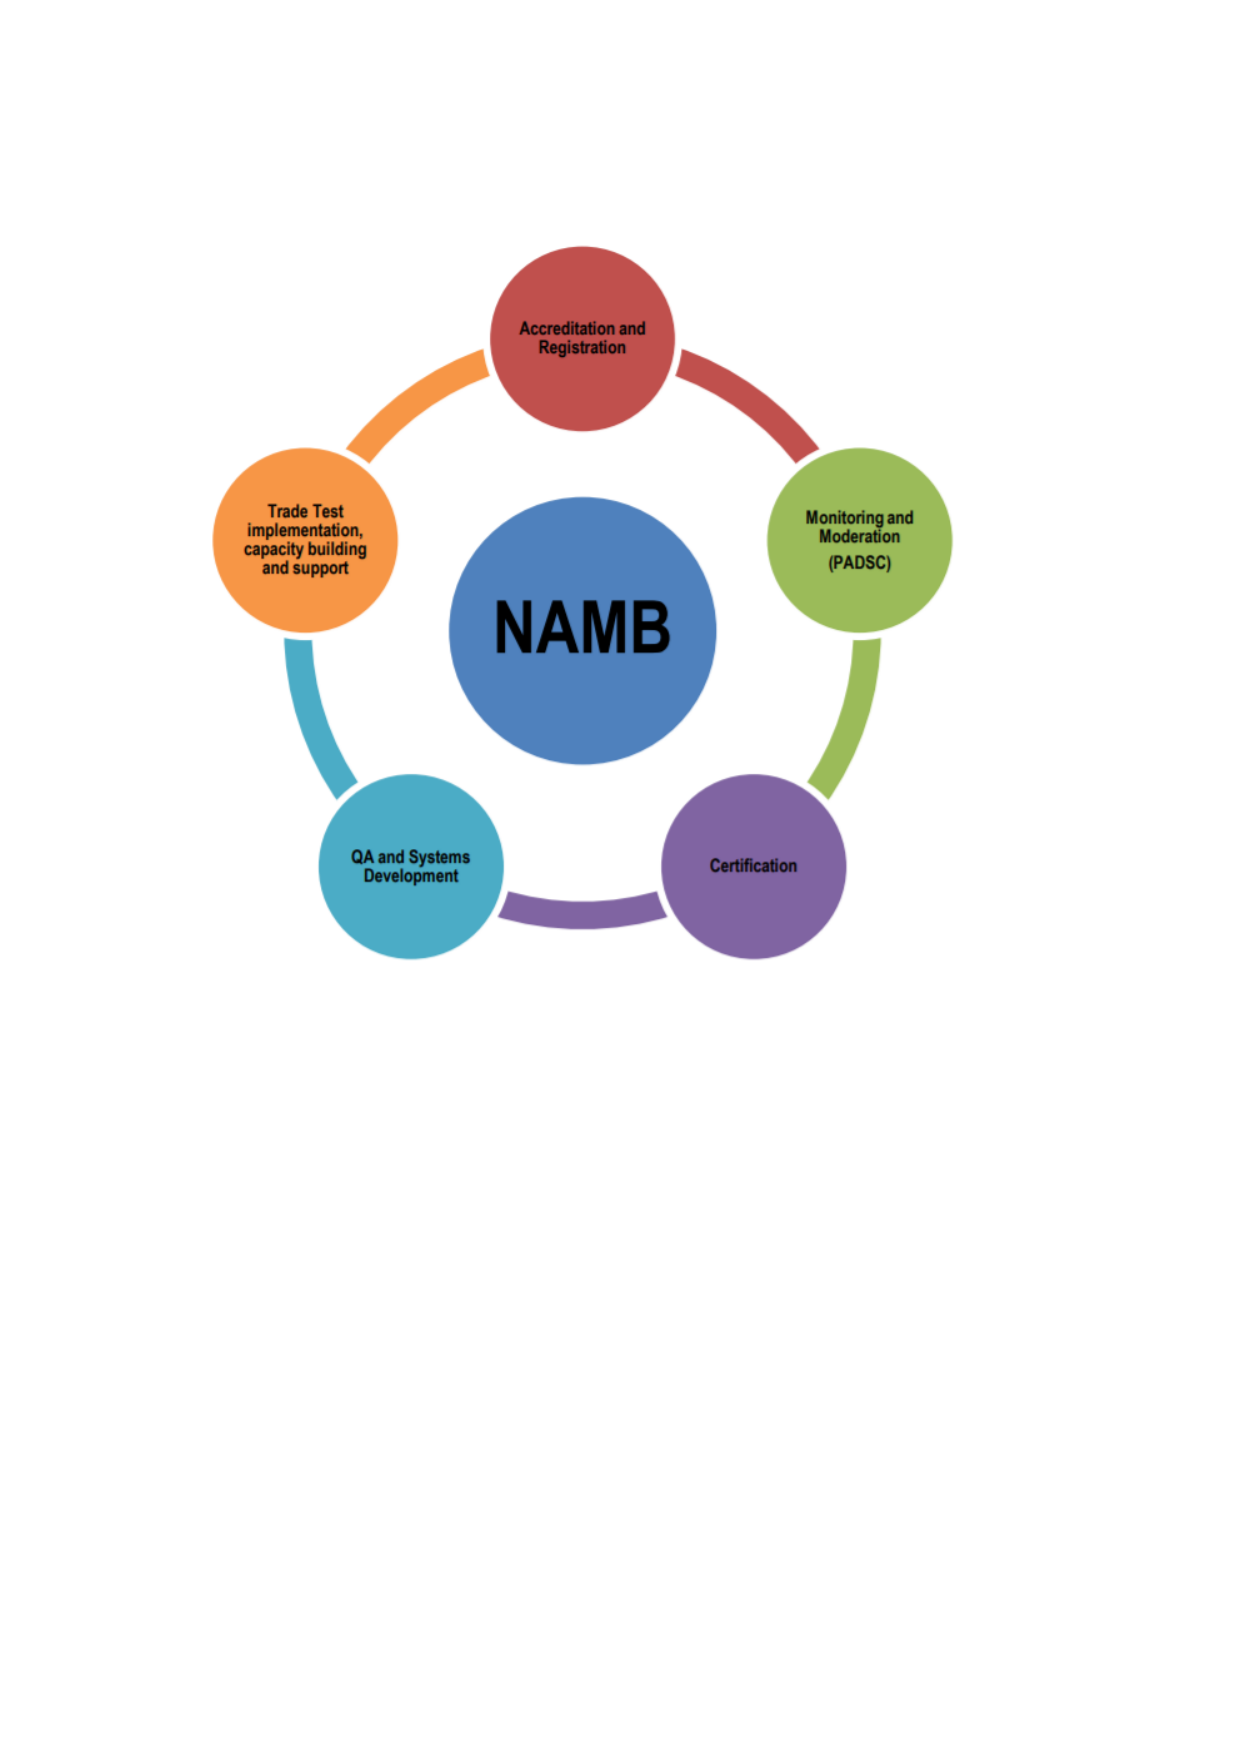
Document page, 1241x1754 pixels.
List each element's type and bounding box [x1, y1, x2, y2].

picture [150, 202, 1024, 1012]
